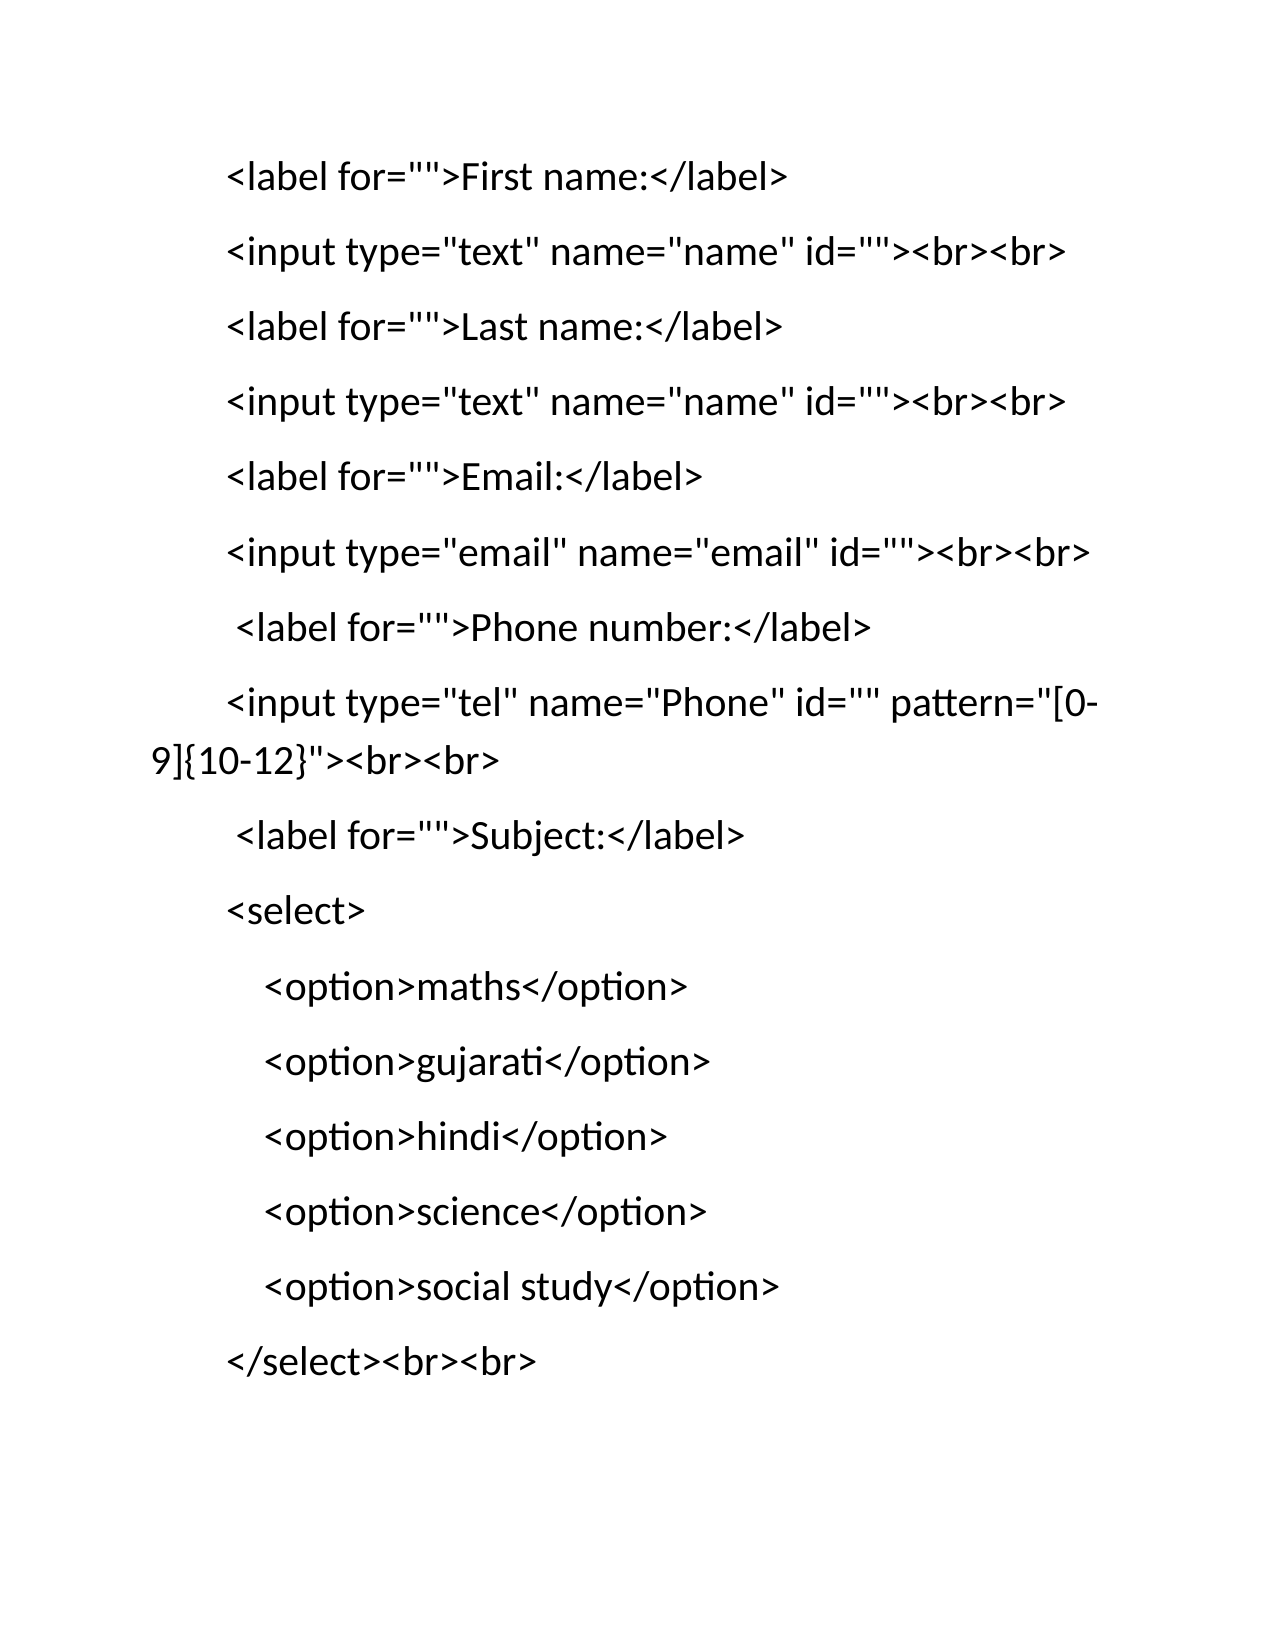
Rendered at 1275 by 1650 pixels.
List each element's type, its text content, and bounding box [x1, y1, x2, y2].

text <input type="tel" name="Phone" id="" pattern="[0-9]{10-12}"><br><br> [150, 676, 1125, 785]
text <select> [150, 884, 1125, 935]
text <option>gujarati</option> [150, 1034, 1125, 1085]
text <option>social study</option> [150, 1260, 1125, 1311]
text <label for="">Last name:</label> [150, 300, 1125, 351]
text <option>science</option> [150, 1185, 1125, 1236]
text <input type="text" name="name" id=""><br><br> [150, 375, 1125, 426]
text <label for="">First name:</label> [150, 150, 1125, 201]
text <option>hindi</option> [150, 1110, 1125, 1161]
text </select><br><br> [150, 1335, 1125, 1386]
text <label for="">Subject:</label> [150, 809, 1125, 860]
text <option>maths</option> [150, 959, 1125, 1010]
text <label for="">Phone number:</label> [150, 601, 1125, 651]
text <input type="email" name="email" id=""><br><br> [150, 526, 1125, 576]
text <input type="text" name="name" id=""><br><br> [150, 225, 1125, 276]
text <label for="">Email:</label> [150, 450, 1125, 501]
